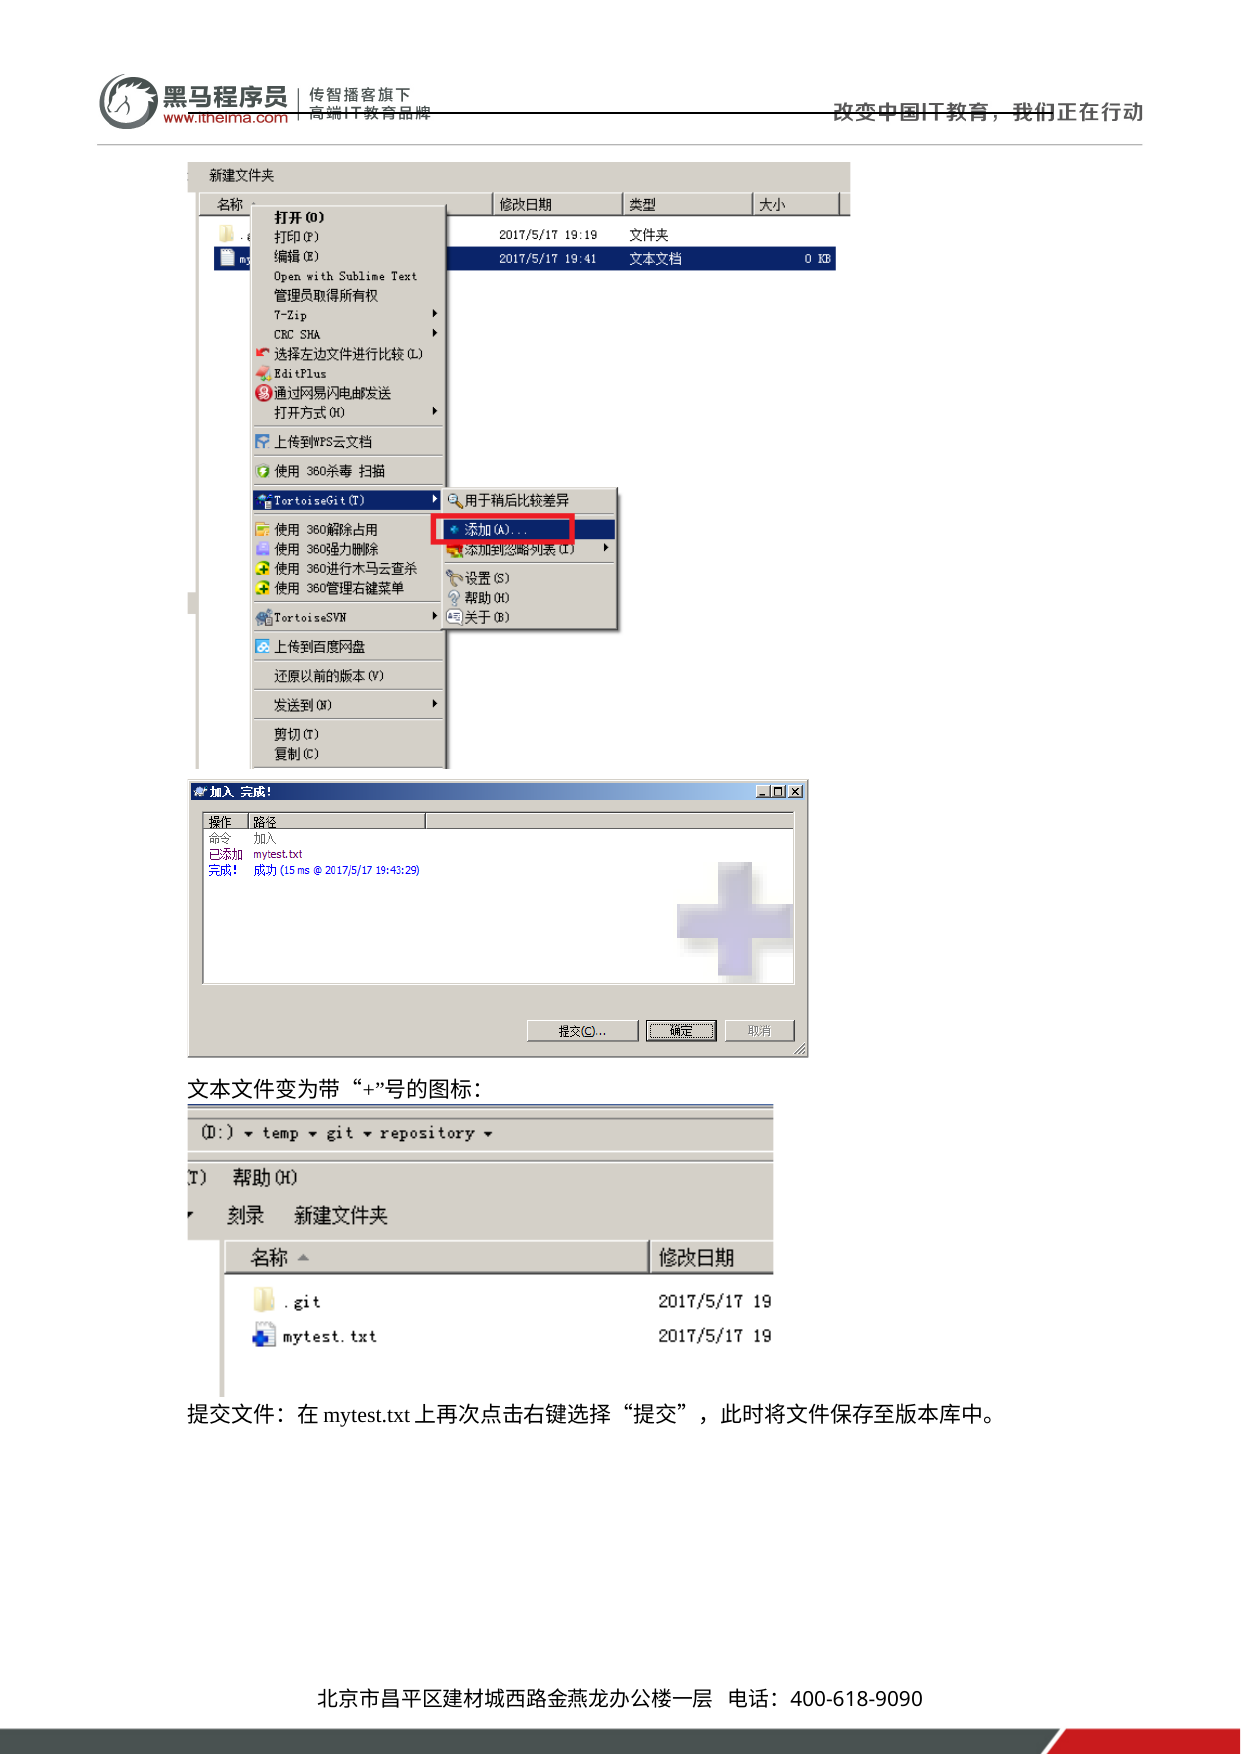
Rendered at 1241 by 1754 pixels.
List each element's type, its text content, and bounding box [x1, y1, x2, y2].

picture [0, 3, 1241, 153]
text 提交文件：在mytest.txt上再次点击右键选择“提交”，此时将文件保存至版本库中。 [187, 1397, 1053, 1429]
text 文本文件变为带“+”号的图标： [187, 1072, 1053, 1104]
picture [187, 779, 809, 1058]
picture [0, 1669, 1241, 1754]
picture [187, 1104, 774, 1397]
picture [187, 162, 851, 769]
